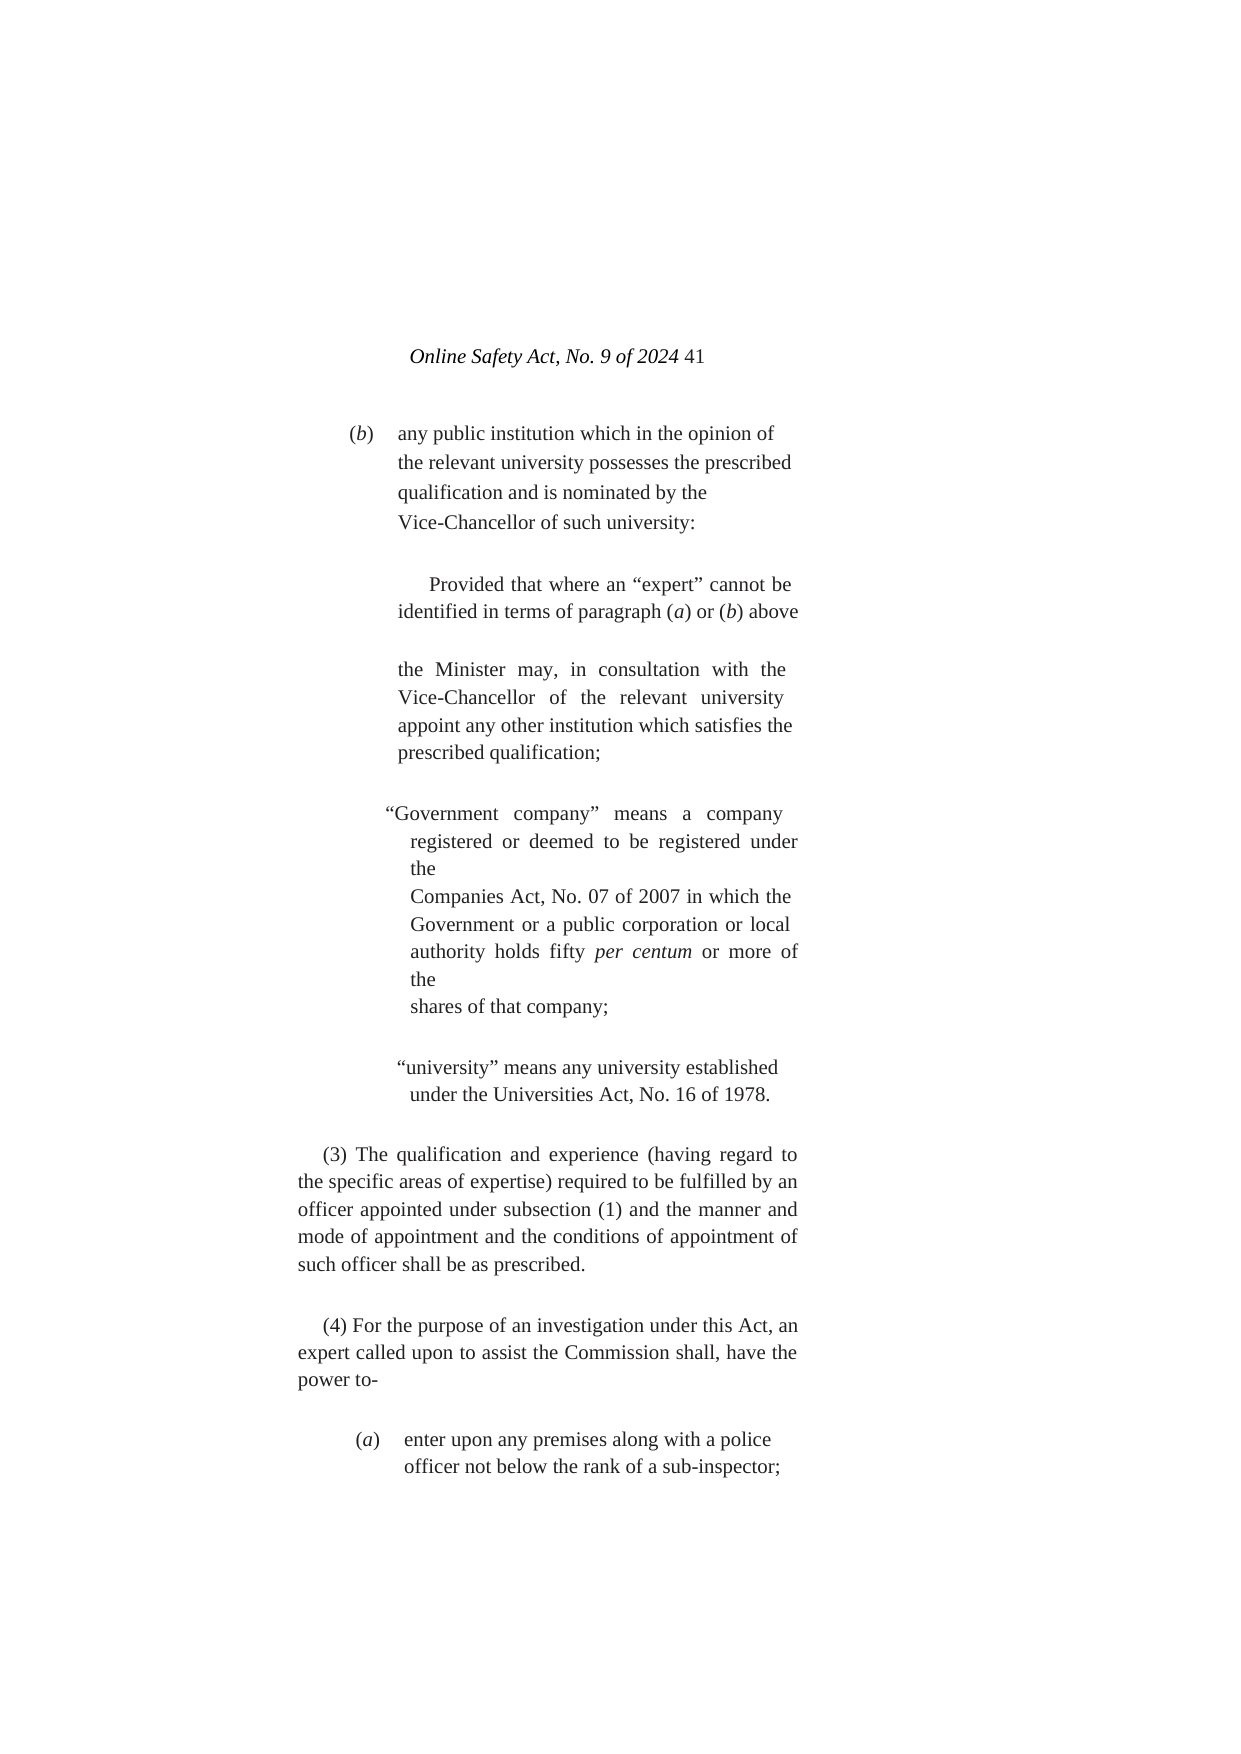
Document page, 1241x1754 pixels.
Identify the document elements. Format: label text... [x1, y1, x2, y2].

text “university” means any university established under the Universities Act, No. 16 of 1978. [375, 1055, 805, 1106]
text (4) For the purpose of an investigation under this Act, an expert called upon to assist the Commission shall, have the power to- [298, 1313, 798, 1391]
text (3) The qualification and experience (having regard to the specific areas of expertise) required to be fulfilled by an officer appointed under subsection (1) and the manner and mode of appointment and the conditions of appointment of such officer shall be as prescribed. [298, 1141, 798, 1276]
text Online Safety Act, No. 9 of 2024 41 [409, 345, 1090, 368]
text (a) enter upon any premises along with a police officer not below the rank of a sub-inspector; [355, 1427, 805, 1480]
text “Government company” means a company registered or deemed to be registered under the Companies Act, No. 07 of 2007 in which the Government or a public corporation or local authority holds fifty per centum or more of the shares of that company; [385, 801, 798, 1018]
text Provided that where an “expert” cannot be identified in terms of paragraph (a) or (b) above the Minister may, in consultation with the Vice-Chancellor of the relevant university appoint any other institution which satisfies the prescribed qualification; [398, 572, 798, 764]
text (b) any public institution which in the opinion of the relevant university possesses the prescribed qualification and is nominated by the Vice-Chancellor of such university: [349, 421, 805, 535]
